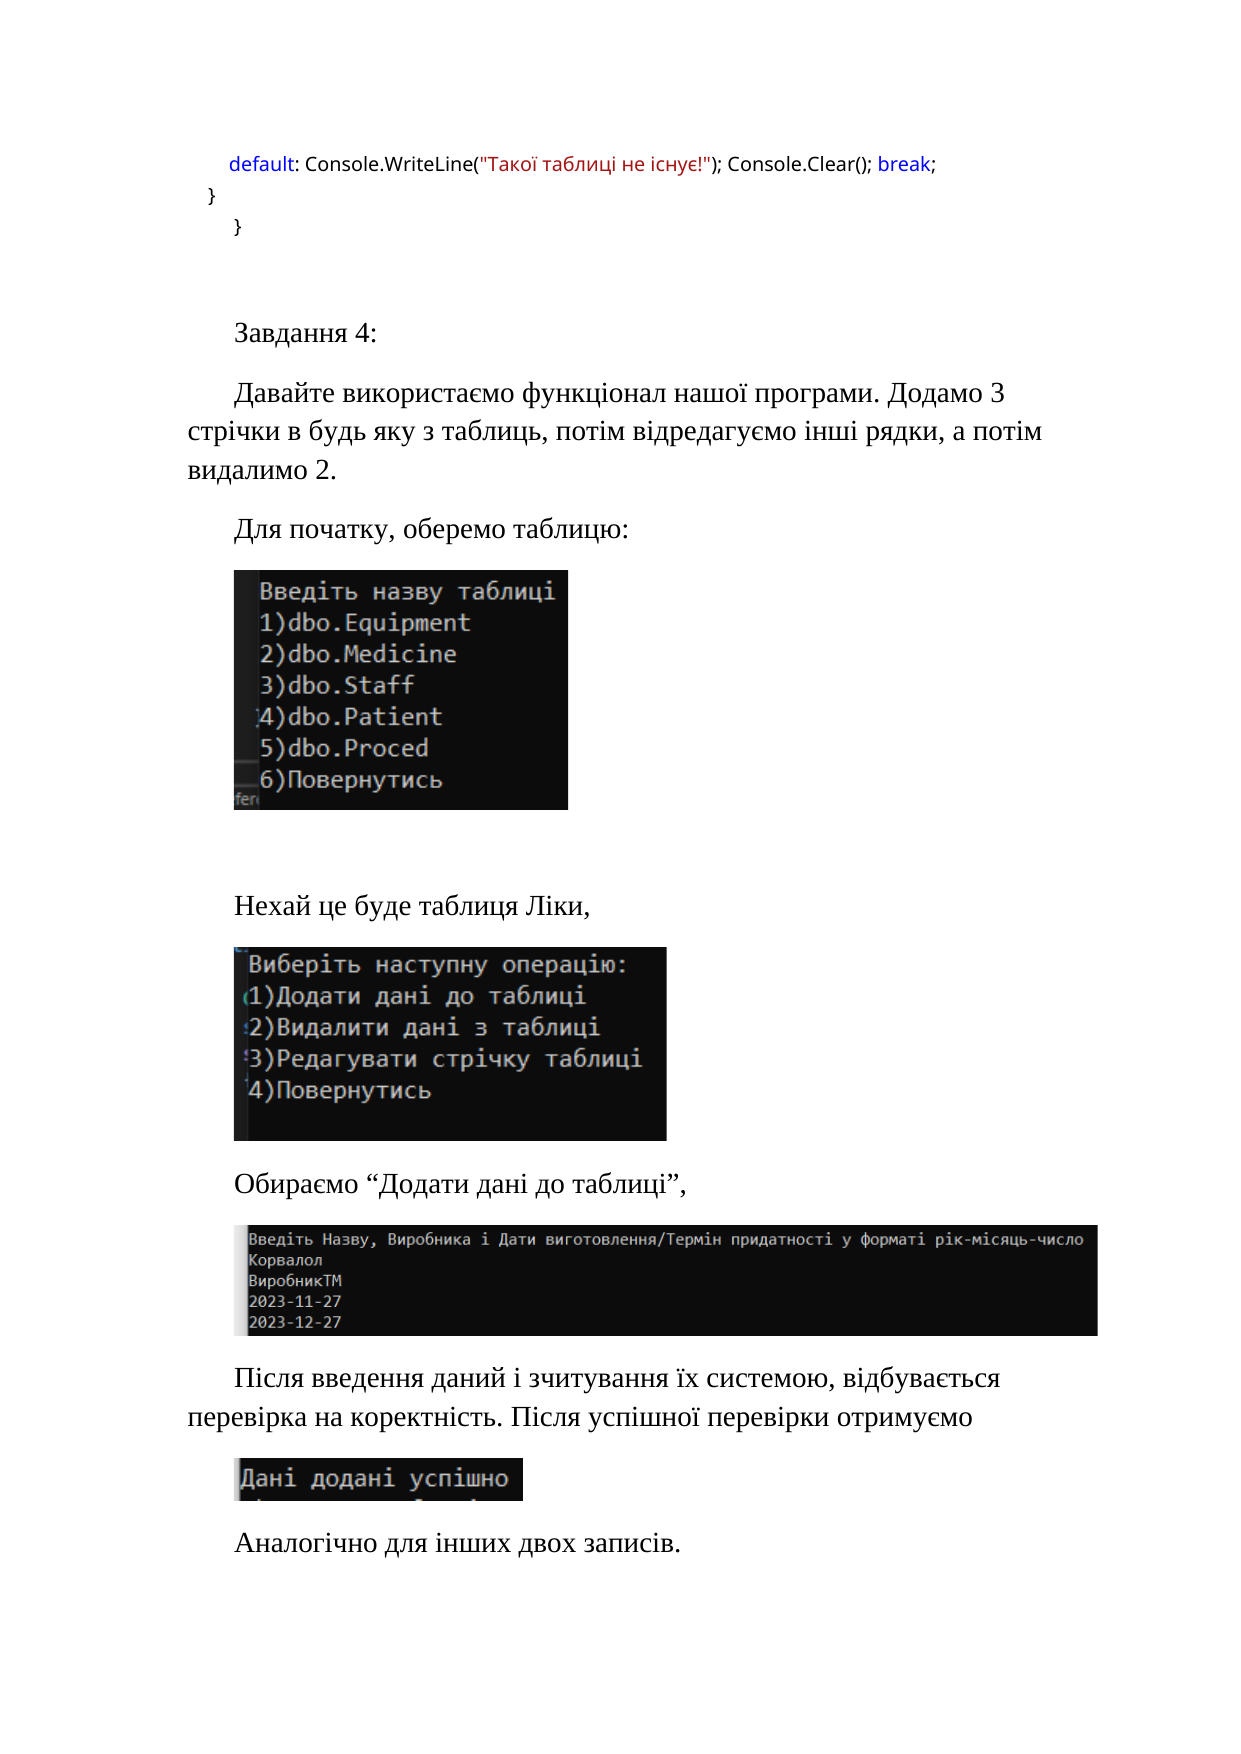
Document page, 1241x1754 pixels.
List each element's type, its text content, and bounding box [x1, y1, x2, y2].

text Завдання 4: [187, 315, 1053, 349]
text } [187, 212, 1053, 239]
text default: Console.WriteLine("Такої таблиці не існує!"); Console.Clear(); break; [187, 150, 1053, 177]
text Нехай це буде таблиця Ліки, [187, 888, 1053, 921]
picture [233, 1225, 1098, 1336]
picture [233, 1458, 523, 1501]
text Обираємо “Додати дані до таблиці”, [187, 1166, 1053, 1199]
text Аналогічно для інших двох записів. [187, 1526, 1053, 1559]
text Для початку, оберемо таблицю: [187, 511, 1053, 545]
text Після введення даний і зчитування їх системою, відбувається перевірка на коректність. Після успішної перевірки отримуємо [187, 1360, 1053, 1432]
text Давайте використаємо функціонал нашої програми. Додамо 3 стрічки в будь яку з таблиць, потім відредагуємо інші рядки, а потім видалимо 2. [187, 375, 1053, 485]
picture [233, 570, 569, 810]
picture [233, 947, 667, 1141]
text } [187, 181, 1053, 208]
